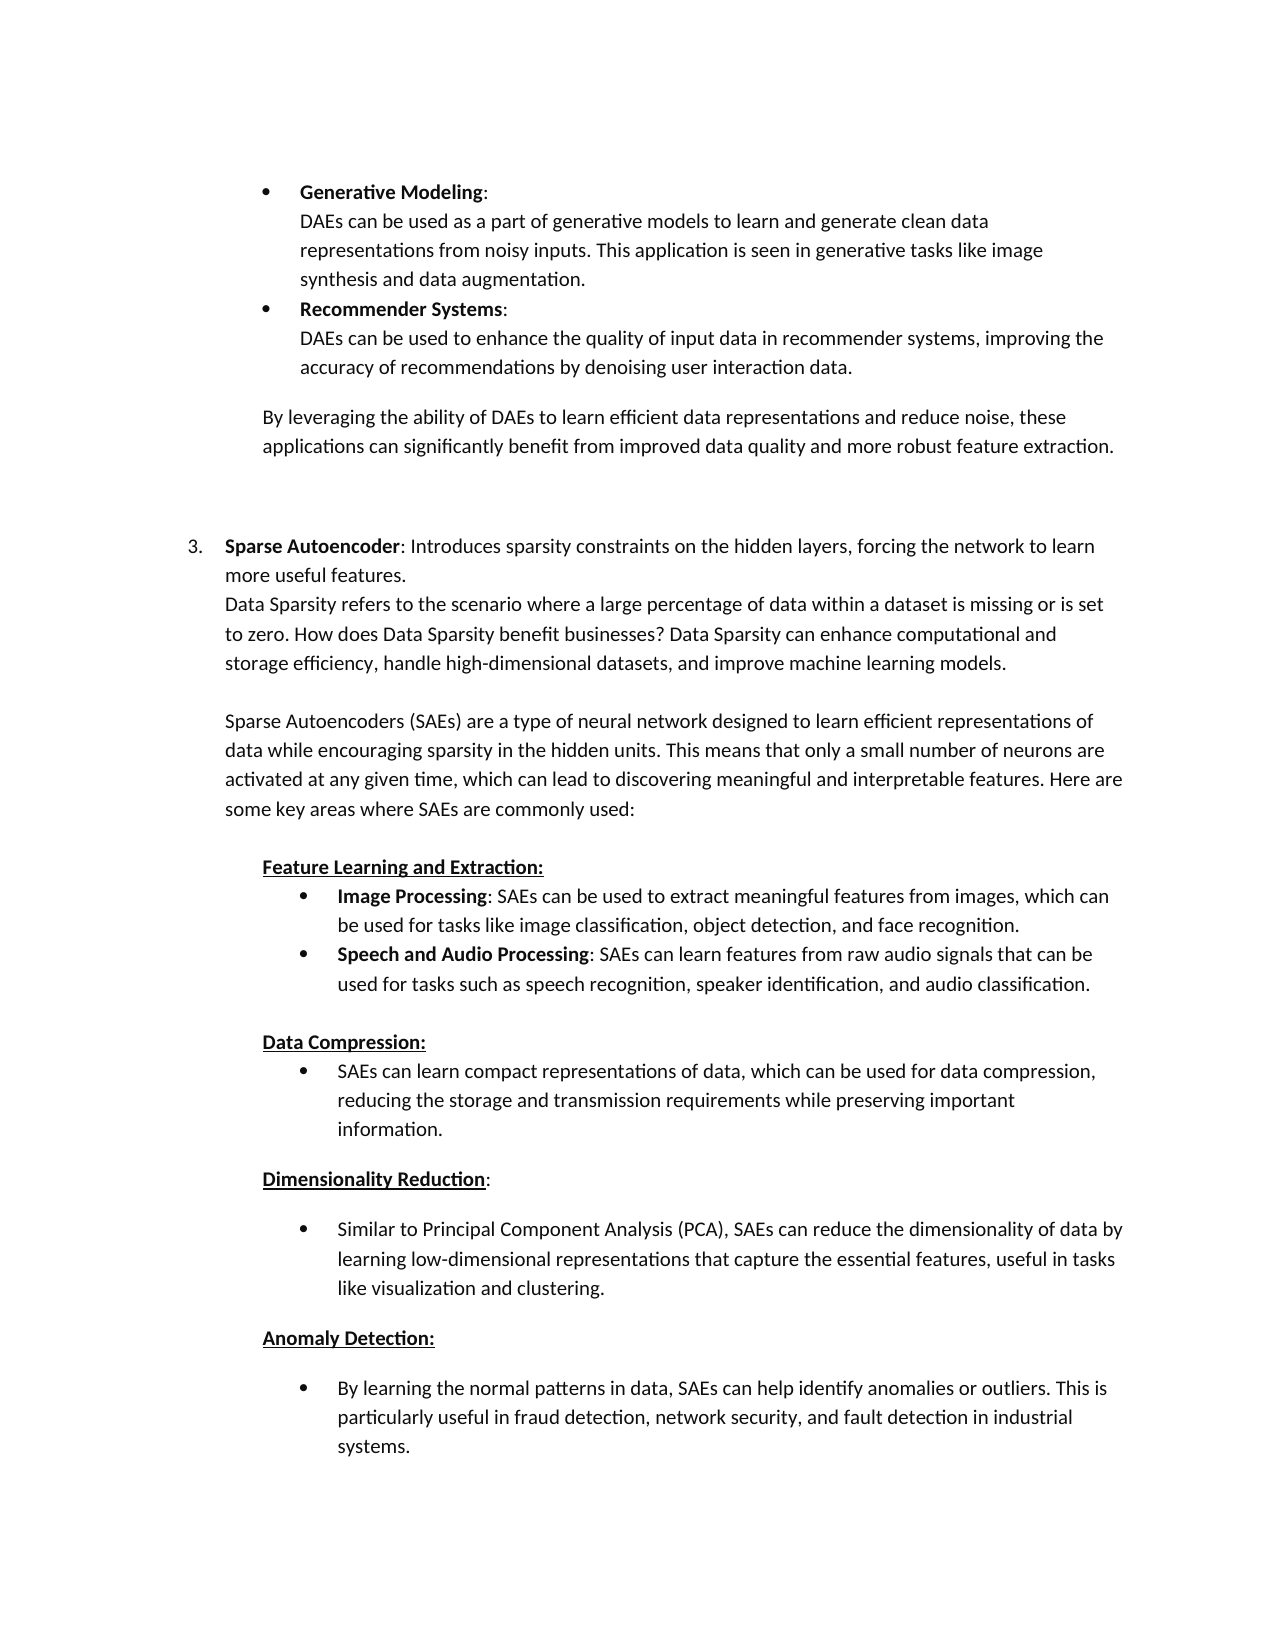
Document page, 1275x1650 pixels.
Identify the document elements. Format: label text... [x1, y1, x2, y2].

text By leveraging the ability of DAEs to learn efficient data representations and reduce noise, these applications can significantly benefit from improved data quality and more robust feature extraction. [262, 404, 1125, 459]
list SAEs can learn compact representations of data, which can be used for data compression, reducing the storage and transmission requirements while preserving important information. [300, 1058, 1125, 1142]
list Sparse Autoencoders (SAEs) are a type of neural network designed to learn efficient representations of data while encouraging sparsity in the hidden units. This means that only a small number of neurons are activated at any given time, which can lead to discovering meaningful and interpretable features. Here are some key areas where SAEs are commonly used: [225, 708, 1125, 821]
list Data Compression: [262, 1029, 1125, 1054]
list Recommender Systems: [262, 296, 1125, 321]
list Data Sparsity refers to the scenario where a large percentage of data within a dataset is missing or is set to zero. How does Data Sparsity benefit businesses? Data Sparsity can enhance computational and storage efficiency, handle high-dimensional datasets, and improve machine learning models. [225, 592, 1125, 675]
text Dimensionality Reduction: [187, 1167, 1125, 1192]
list Similar to Principal Component Analysis (PCA), SAEs can reduce the dimensionality of data by learning low-dimensional representations that capture the essential features, useful in tasks like visualization and clustering. [300, 1217, 1125, 1300]
list Image Processing: SAEs can be used to extract meaningful features from images, which can be used for tasks like image classification, object detection, and face recognition. [300, 883, 1125, 938]
list Speech and Audio Processing: SAEs can learn features from raw audio signals that can be used for tasks such as speech recognition, speaker identification, and audio classification. [300, 942, 1125, 996]
list DAEs can be used as a part of generative models to learn and generate clean data representations from noisy inputs. This application is seen in generative tasks like image synthesis and data augmentation. [300, 208, 1125, 292]
list Feature Learning and Extraction: [262, 854, 1125, 879]
text Anomaly Detection: [187, 1325, 1125, 1350]
list Generative Modeling: [262, 179, 1125, 204]
list Sparse Autoencoder: Introduces sparsity constraints on the hidden layers, forcing the network to learn more useful features. [187, 533, 1125, 588]
list By learning the normal patterns in data, SAEs can help identify anomalies or outliers. This is particularly useful in fraud detection, network security, and fault detection in industrial systems. [300, 1375, 1125, 1459]
list DAEs can be used to enhance the quality of input data in recommender systems, improving the accuracy of recommendations by denoising user interaction data. [300, 325, 1125, 379]
